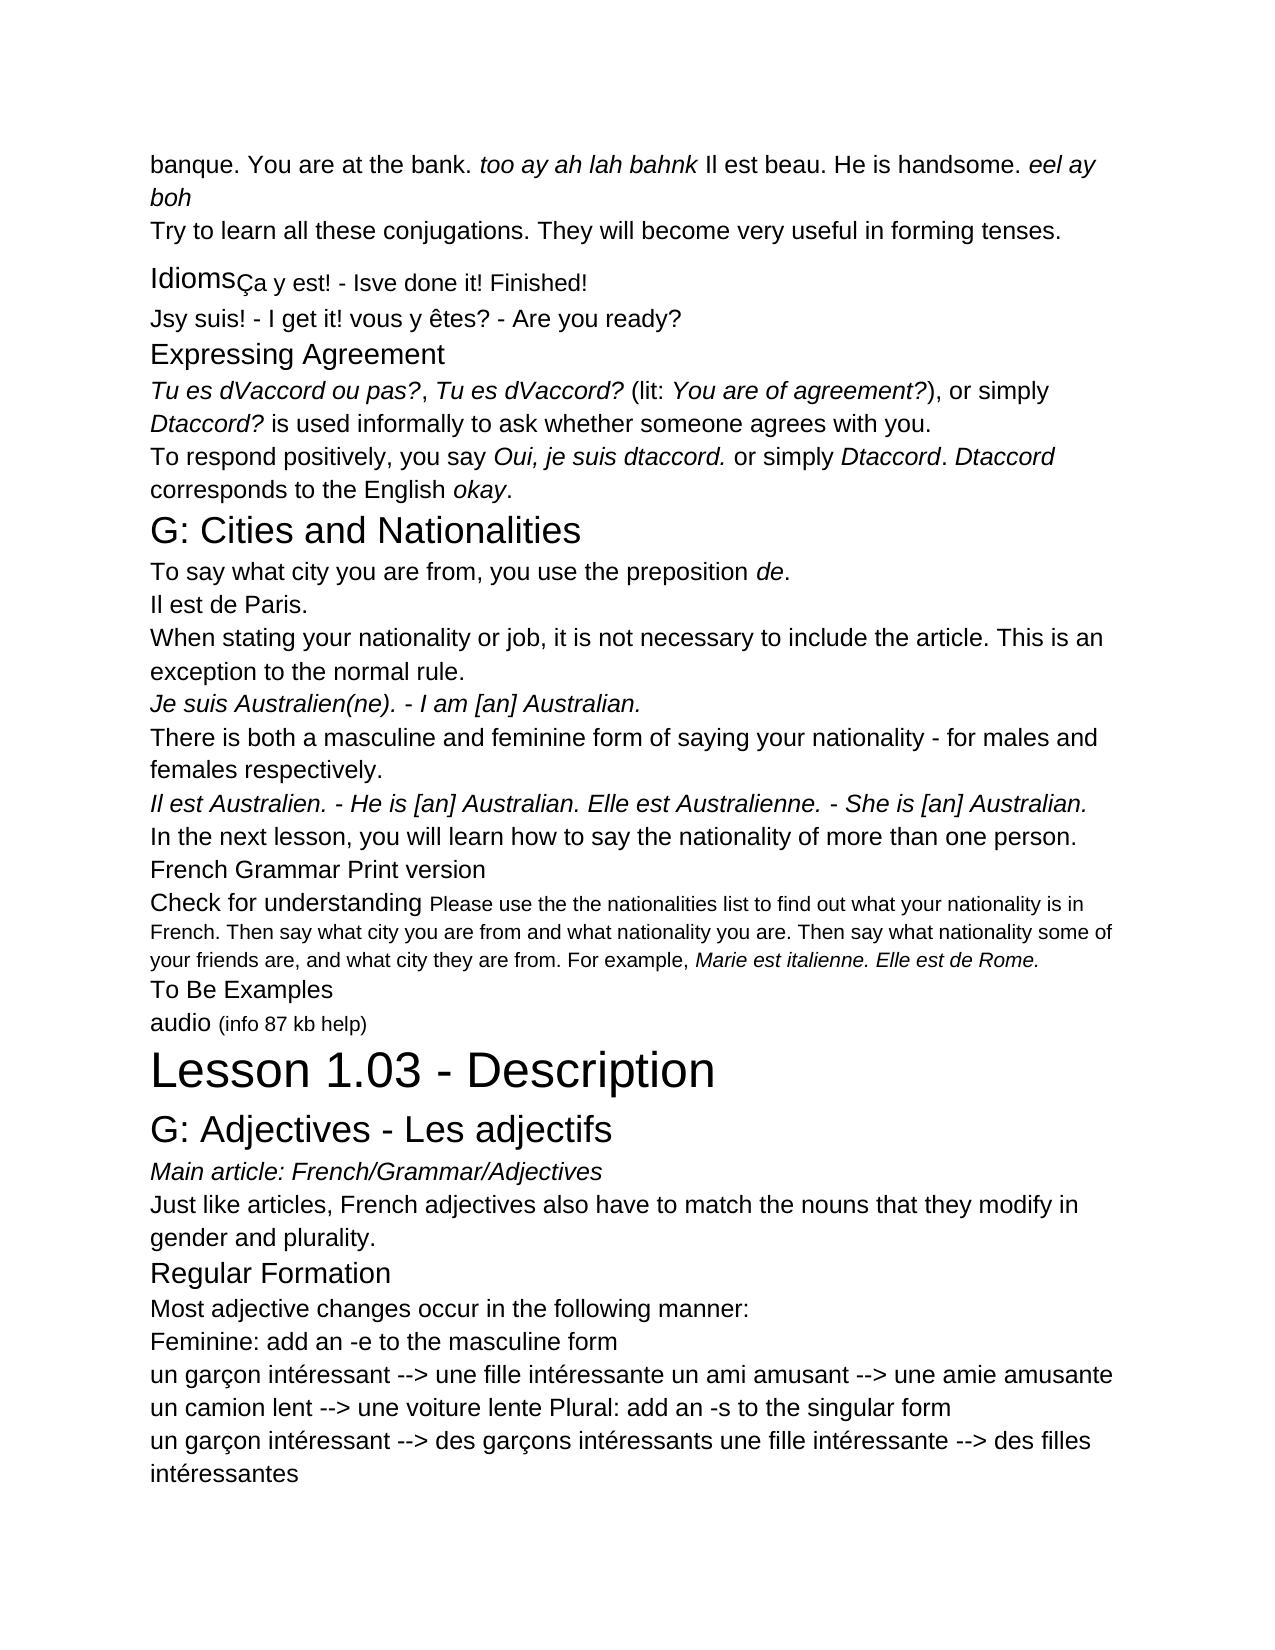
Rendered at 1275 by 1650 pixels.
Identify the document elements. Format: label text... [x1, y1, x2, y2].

text Tu es dVaccord ou pas?, Tu es dVaccord? (lit: You are of agreement?), or simply Dtaccord? is used informally to ask whether someone agrees with you. [150, 376, 1125, 437]
text To say what city you are from, you use the preposition de. [150, 557, 1125, 586]
text When stating your nationality or job, it is not necessary to include the article. This is an exception to the normal rule. [150, 623, 1125, 685]
text Il est Australien. - He is [an] Australian. Elle est Australienne. - She is [an] Australian. [150, 788, 1125, 817]
text Try to learn all these conjugations. They will become very useful in forming tenses. [150, 216, 1125, 245]
text audio (info 87 kb help) [150, 1008, 1125, 1037]
text G: Adjectives - Les adjectifs [150, 1107, 1125, 1150]
text Just like articles, French adjectives also have to match the nouns that they modify in gender and plurality. [150, 1189, 1125, 1251]
text Jsy suis! - I get it! vous y êtes? - Are you ready? [150, 304, 1125, 333]
text In the next lesson, you will learn how to say the nationality of more than one person. [150, 822, 1125, 850]
text Expressing Agreement [150, 337, 1125, 371]
text un garçon intéressant --> des garçons intéressants une fille intéressante --> des filles intéressantes [150, 1426, 1125, 1488]
text Regular Formation [150, 1256, 1125, 1289]
text Main article: French/Grammar/Adjectives [150, 1157, 1125, 1185]
text French Grammar Print version [150, 854, 1125, 883]
text Feminine: add an -e to the masculine form [150, 1327, 1125, 1356]
text Check for understanding Please use the the nationalities list to find out what your nationality is in French. Then say what city you are from and what nationality you are. Then say what nationality some of your friends are, and what city they are from. For example, Marie est italienne. Elle est de Rome. [150, 888, 1125, 971]
text un garçon intéressant --> une fille intéressante un ami amusant --> une amie amusante un camion lent --> une voiture lente Plural: add an -s to the singular form [150, 1360, 1125, 1422]
text Most adjective changes occur in the following manner: [150, 1294, 1125, 1323]
text There is both a masculine and feminine form of saying your nationality - for males and females respectively. [150, 722, 1125, 784]
text Je suis Australien(ne). - I am [an] Australian. [150, 689, 1125, 718]
text Il est de Paris. [150, 590, 1125, 619]
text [150, 150, 1125, 212]
text G: Cities and Nationalities [150, 508, 1125, 551]
text To Be Examples [150, 975, 1125, 1004]
text IdiomsÇa y est! - Isve done it! Finished! [150, 249, 1125, 297]
text To respond positively, you say Oui, je suis dtaccord. or simply Dtaccord. Dtaccord corresponds to the English okay. [150, 442, 1125, 503]
text Lesson 1.03 - Description [150, 1041, 1125, 1098]
